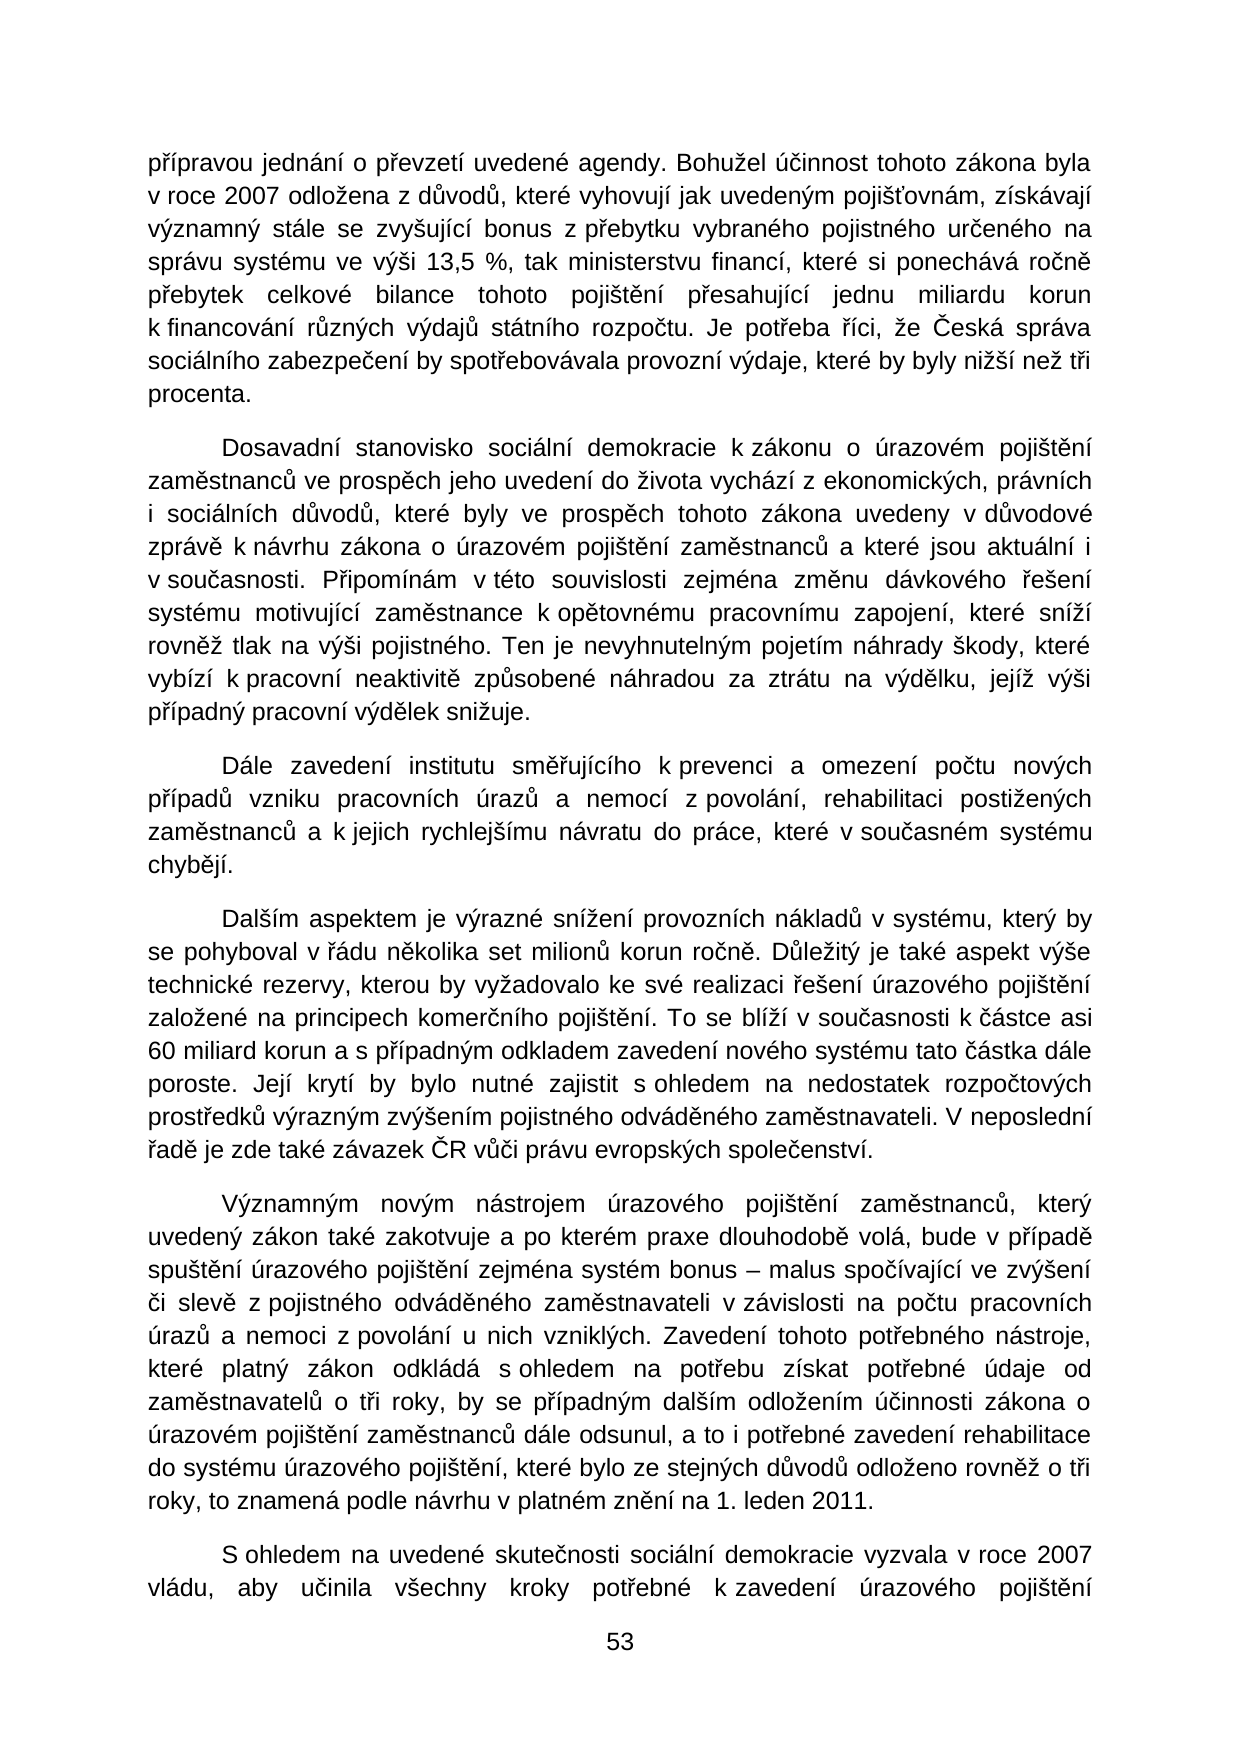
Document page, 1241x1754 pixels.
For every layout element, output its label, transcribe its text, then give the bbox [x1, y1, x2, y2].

text Dosavadní stanovisko sociální demokracie k zákonu o úrazovém pojištění zaměstnanců ve prospěch jeho uvedení do života vychází z ekonomických, právních i sociálních důvodů, které byly ve prospěch tohoto zákona uvedeny v důvodové zprávě k návrhu zákona o úrazovém pojištění zaměstnanců a které jsou aktuální i v současnosti. Připomínám v této souvislosti zejména změnu dávkového řešení systému motivující zaměstnance k opětovnému pracovnímu zapojení, které sníží rovněž tlak na výši pojistného. Ten je nevyhnutelným pojetím náhrady škody, které vybízí k pracovní neaktivitě způsobené náhradou za ztrátu na výdělku, jejíž výši případný pracovní výdělek snižuje. [148, 433, 1093, 726]
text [148, 1539, 1093, 1601]
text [148, 148, 1093, 407]
text Dále zavedení institutu směřujícího k prevenci a omezení počtu nových případů vzniku pracovních úrazů a nemocí z povolání, rehabilitaci postižených zaměstnanců a k jejich rychlejšímu návratu do práce, které v současném systému chybějí. [148, 751, 1093, 878]
text Významným novým nástrojem úrazového pojištění zaměstnanců, který uvedený zákon také zakotvuje a po kterém praxe dlouhodobě volá, bude v případě spuštění úrazového pojištění zejména systém bonus – malus spočívající ve zvýšení či slevě z pojistného odváděného zaměstnavateli v závislosti na počtu pracovních úrazů a nemoci z povolání u nich vzniklých. Zavedení tohoto potřebného nástroje, které platný zákon odkládá s ohledem na potřebu získat potřebné údaje od zaměstnavatelů o tři roky, by se případným dalším odložením účinnosti zákona o úrazovém pojištění zaměstnanců dále odsunul, a to i potřebné zavedení rehabilitace do systému úrazového pojištění, které bylo ze stejných důvodů odloženo rovněž o tři roky, to znamená podle návrhu v platném znění na 1. leden 2011. [148, 1188, 1093, 1514]
text Dalším aspektem je výrazné snížení provozních nákladů v systému, který by se pohyboval v řádu několika set milionů korun ročně. Důležitý je také aspekt výše technické rezervy, kterou by vyžadovalo ke své realizaci řešení úrazového pojištění založené na principech komerčního pojištění. To se blíží v současnosti k částce asi 60 miliard korun a s případným odkladem zavedení nového systému tato částka dále poroste. Její krytí by bylo nutné zajistit s ohledem na nedostatek rozpočtových prostředků výrazným zvýšením pojistného odváděného zaměstnavateli. V neposlední řadě je zde také závazek ČR vůči právu evropských společenství. [148, 903, 1093, 1163]
